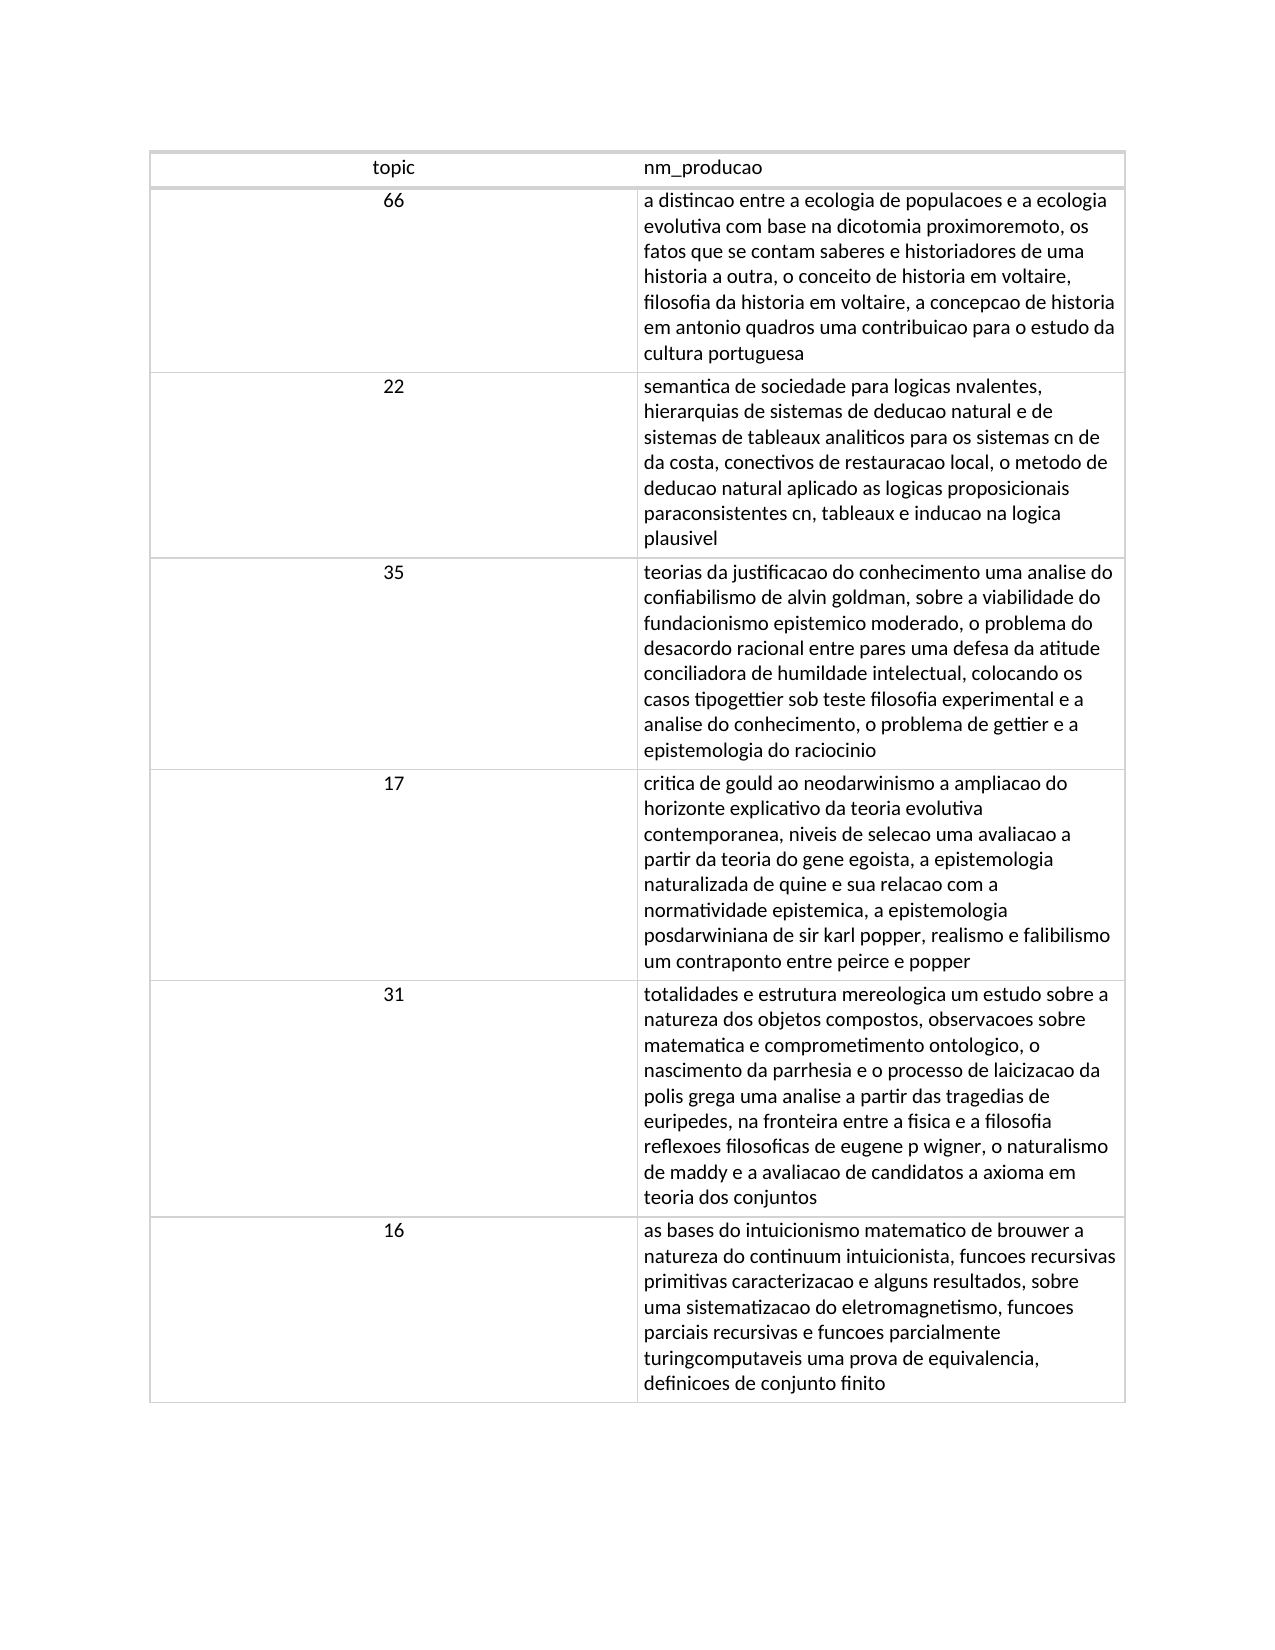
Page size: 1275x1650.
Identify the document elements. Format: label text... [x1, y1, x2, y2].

table_cell teorias da justificacao do conhecimento uma analise do confiabilismo de alvin goldman, sobre a viabilidade do fundacionismo epistemico moderado, o problema do desacordo racional entre pares uma defesa da atitude conciliadora de humildade intelectual, colocando os casos tipogettier sob teste filosofia experimental e a analise do conhecimento, o problema de gettier e a epistemologia do raciocinio [638, 559, 1124, 768]
table_cell 66 [151, 190, 637, 372]
table_cell 17 [151, 770, 637, 979]
table_header nm_producao [638, 154, 1124, 186]
table_cell 35 [151, 559, 637, 768]
table_cell semantica de sociedade para logicas nvalentes, hierarquias de sistemas de deducao natural e de sistemas de tableaux analiticos para os sistemas cn de da costa, conectivos de restauracao local, o metodo de deducao natural aplicado as logicas proposicionais paraconsistentes cn, tableaux e inducao na logica plausivel [638, 373, 1124, 557]
table_cell a distincao entre a ecologia de populacoes e a ecologia evolutiva com base na dicotomia proximoremoto, os fatos que se contam saberes e historiadores de uma historia a outra, o conceito de historia em voltaire, filosofia da historia em voltaire, a concepcao de historia em antonio quadros uma contribuicao para o estudo da cultura portuguesa [638, 190, 1124, 372]
table_cell 31 [151, 981, 637, 1216]
table_header topic [151, 154, 637, 186]
table_cell critica de gould ao neodarwinismo a ampliacao do horizonte explicativo da teoria evolutiva contemporanea, niveis de selecao uma avaliacao a partir da teoria do gene egoista, a epistemologia naturalizada de quine e sua relacao com a normatividade epistemica, a epistemologia posdarwiniana de sir karl popper, realismo e falibilismo um contraponto entre peirce e popper [638, 770, 1124, 979]
table_cell 16 [151, 1218, 637, 1402]
table_cell 22 [151, 373, 637, 557]
